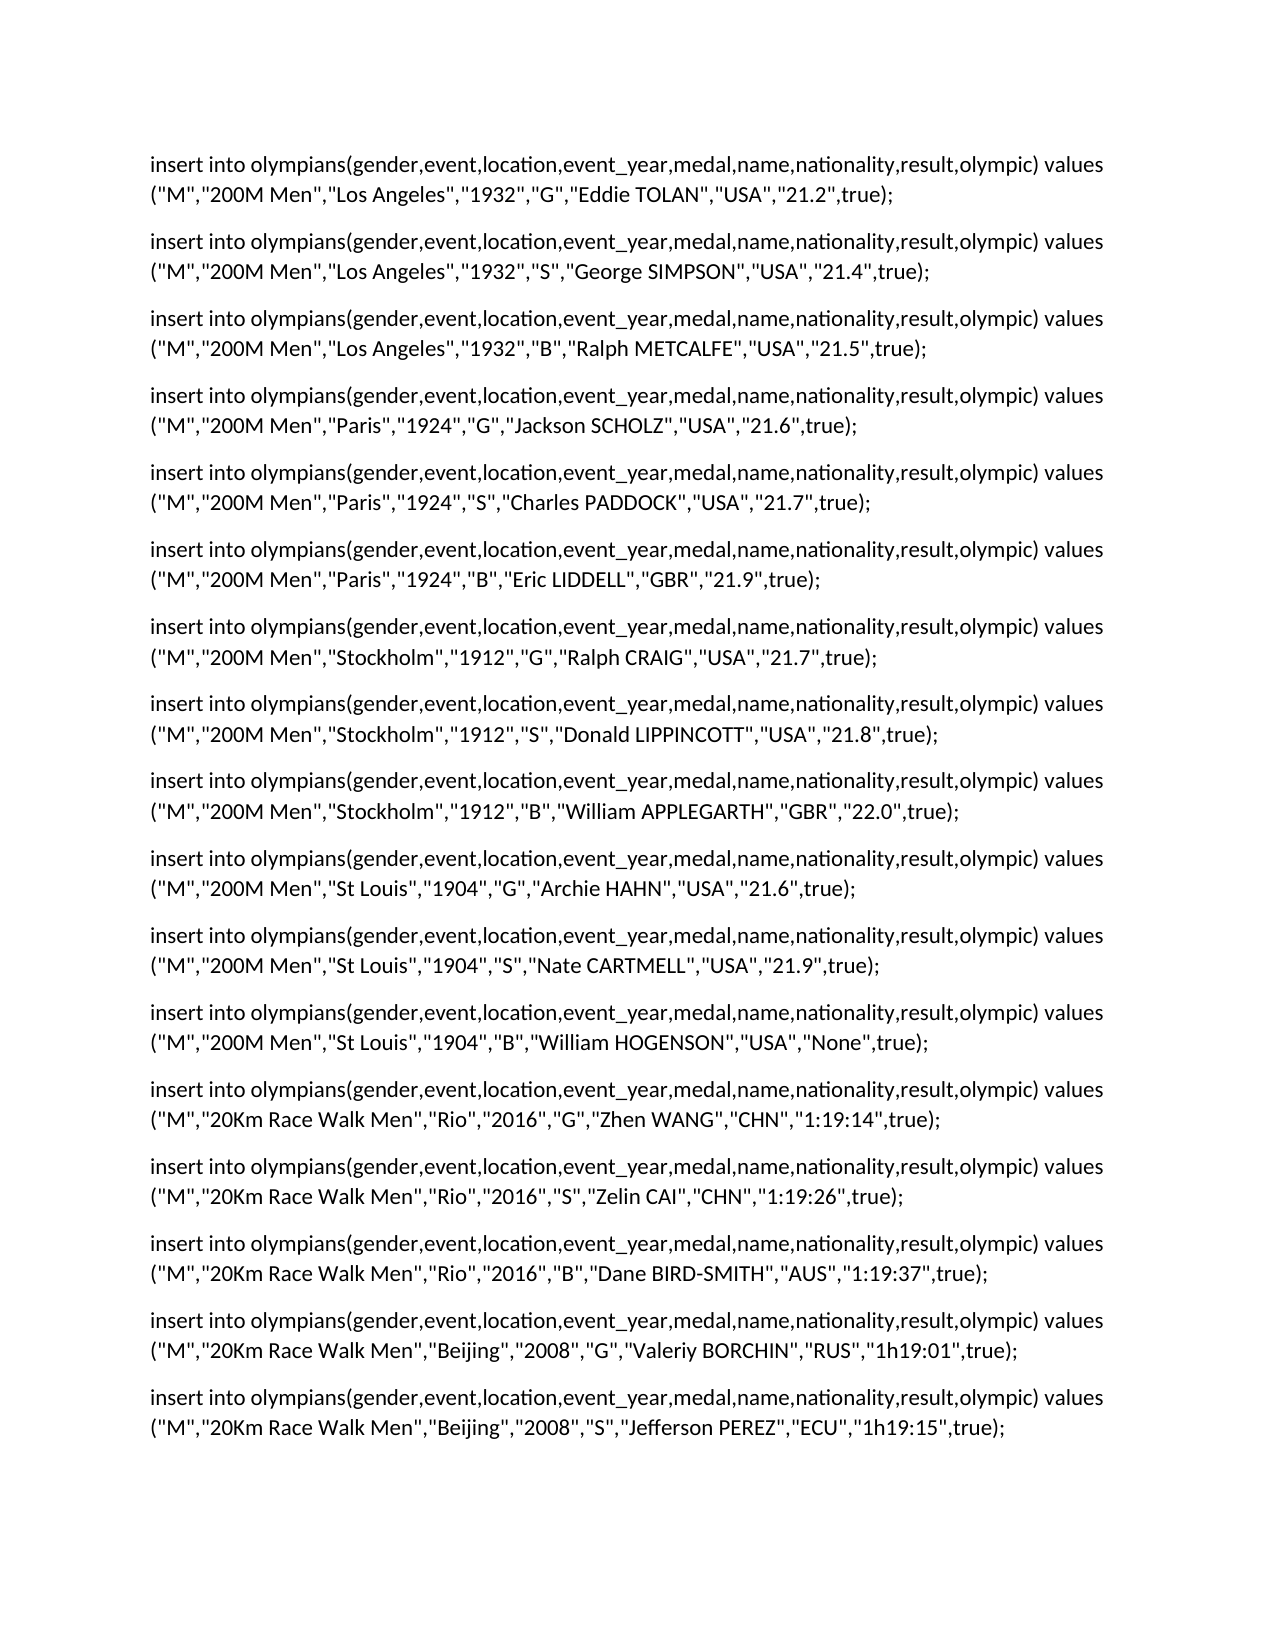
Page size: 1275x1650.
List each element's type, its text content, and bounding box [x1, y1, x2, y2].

text insert into olympians(gender,event,location,event_year,medal,name,nationality,result,olympic) values ("M","20Km Race Walk Men","Beijing","2008","S","Jefferson PEREZ","ECU","1h19:15",true); [150, 1383, 1125, 1442]
text insert into olympians(gender,event,location,event_year,medal,name,nationality,result,olympic) values ("M","200M Men","Los Angeles","1932","B","Ralph METCALFE","USA","21.5",true); [150, 304, 1125, 362]
text insert into olympians(gender,event,location,event_year,medal,name,nationality,result,olympic) values ("M","200M Men","Los Angeles","1932","G","Eddie TOLAN","USA","21.2",true); [150, 150, 1125, 208]
text insert into olympians(gender,event,location,event_year,medal,name,nationality,result,olympic) values ("M","20Km Race Walk Men","Rio","2016","G","Zhen WANG","CHN","1:19:14",true); [150, 1075, 1125, 1133]
text insert into olympians(gender,event,location,event_year,medal,name,nationality,result,olympic) values ("M","200M Men","St Louis","1904","B","William HOGENSON","USA","None",true); [150, 998, 1125, 1056]
text insert into olympians(gender,event,location,event_year,medal,name,nationality,result,olympic) values ("M","200M Men","Stockholm","1912","G","Ralph CRAIG","USA","21.7",true); [150, 612, 1125, 671]
text insert into olympians(gender,event,location,event_year,medal,name,nationality,result,olympic) values ("M","200M Men","Paris","1924","B","Eric LIDDELL","GBR","21.9",true); [150, 535, 1125, 594]
text insert into olympians(gender,event,location,event_year,medal,name,nationality,result,olympic) values ("M","200M Men","Stockholm","1912","B","William APPLEGARTH","GBR","22.0",true); [150, 767, 1125, 825]
text insert into olympians(gender,event,location,event_year,medal,name,nationality,result,olympic) values ("M","20Km Race Walk Men","Beijing","2008","G","Valeriy BORCHIN","RUS","1h19:01",true); [150, 1306, 1125, 1364]
text insert into olympians(gender,event,location,event_year,medal,name,nationality,result,olympic) values ("M","200M Men","Stockholm","1912","S","Donald LIPPINCOTT","USA","21.8",true); [150, 689, 1125, 748]
text insert into olympians(gender,event,location,event_year,medal,name,nationality,result,olympic) values ("M","20Km Race Walk Men","Rio","2016","S","Zelin CAI","CHN","1:19:26",true); [150, 1152, 1125, 1210]
text insert into olympians(gender,event,location,event_year,medal,name,nationality,result,olympic) values ("M","200M Men","Los Angeles","1932","S","George SIMPSON","USA","21.4",true); [150, 227, 1125, 285]
text insert into olympians(gender,event,location,event_year,medal,name,nationality,result,olympic) values ("M","200M Men","St Louis","1904","G","Archie HAHN","USA","21.6",true); [150, 844, 1125, 902]
text insert into olympians(gender,event,location,event_year,medal,name,nationality,result,olympic) values ("M","20Km Race Walk Men","Rio","2016","B","Dane BIRD-SMITH","AUS","1:19:37",true); [150, 1229, 1125, 1287]
text insert into olympians(gender,event,location,event_year,medal,name,nationality,result,olympic) values ("M","200M Men","Paris","1924","S","Charles PADDOCK","USA","21.7",true); [150, 458, 1125, 517]
text insert into olympians(gender,event,location,event_year,medal,name,nationality,result,olympic) values ("M","200M Men","Paris","1924","G","Jackson SCHOLZ","USA","21.6",true); [150, 381, 1125, 439]
text insert into olympians(gender,event,location,event_year,medal,name,nationality,result,olympic) values ("M","200M Men","St Louis","1904","S","Nate CARTMELL","USA","21.9",true); [150, 921, 1125, 979]
